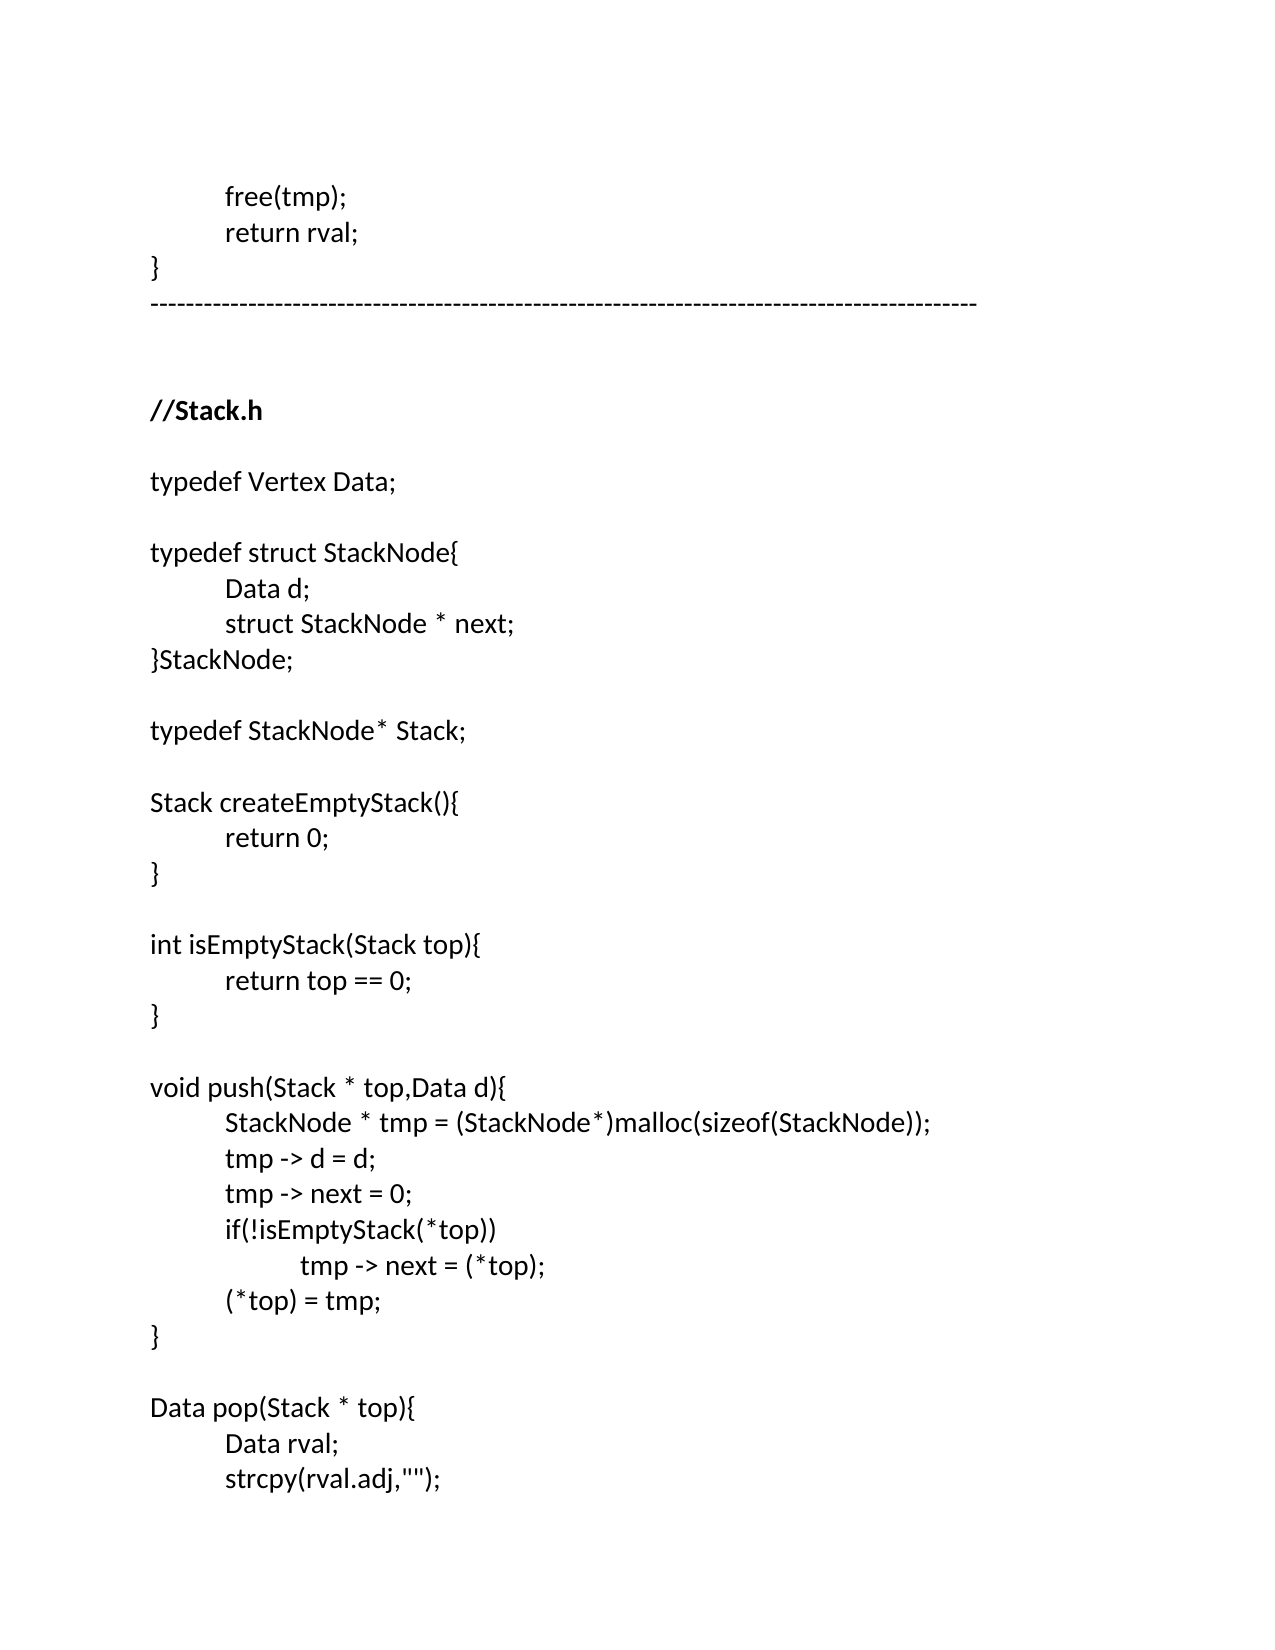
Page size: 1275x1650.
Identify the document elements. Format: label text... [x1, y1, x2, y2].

text } [150, 1318, 1125, 1354]
text }StackNode; [150, 641, 1125, 677]
text (*top) = tmp; [150, 1282, 1125, 1318]
text //Stack.h [150, 392, 1125, 427]
text --------------------------------------------------------------------------------------------- [150, 285, 1125, 321]
text Data rval; [150, 1425, 1125, 1461]
text typedef struct StackNode{ [150, 534, 1125, 570]
text } [150, 855, 1125, 891]
text free(tmp); [150, 178, 1125, 214]
text int isEmptyStack(Stack top){ [150, 926, 1125, 962]
text Data pop(Stack * top){ [150, 1389, 1125, 1425]
text strcpy(rval.adj,""); [150, 1461, 1125, 1496]
text return top == 0; [150, 962, 1125, 997]
text Stack createEmptyStack(){ [150, 784, 1125, 819]
text void push(Stack * top,Data d){ [150, 1069, 1125, 1104]
text typedef Vertex Data; [150, 463, 1125, 499]
text return rval; [150, 214, 1125, 249]
text tmp -> next = 0; [150, 1176, 1125, 1211]
text Data d; [150, 570, 1125, 606]
text if(!isEmptyStack(*top)) [150, 1211, 1125, 1247]
text tmp -> d = d; [150, 1140, 1125, 1176]
text typedef StackNode* Stack; [150, 712, 1125, 748]
text } [150, 997, 1125, 1033]
text tmp -> next = (*top); [150, 1247, 1125, 1282]
text } [150, 249, 1125, 285]
text StackNode * tmp = (StackNode*)malloc(sizeof(StackNode)); [150, 1104, 1125, 1140]
text return 0; [150, 819, 1125, 855]
text struct StackNode * next; [150, 606, 1125, 641]
